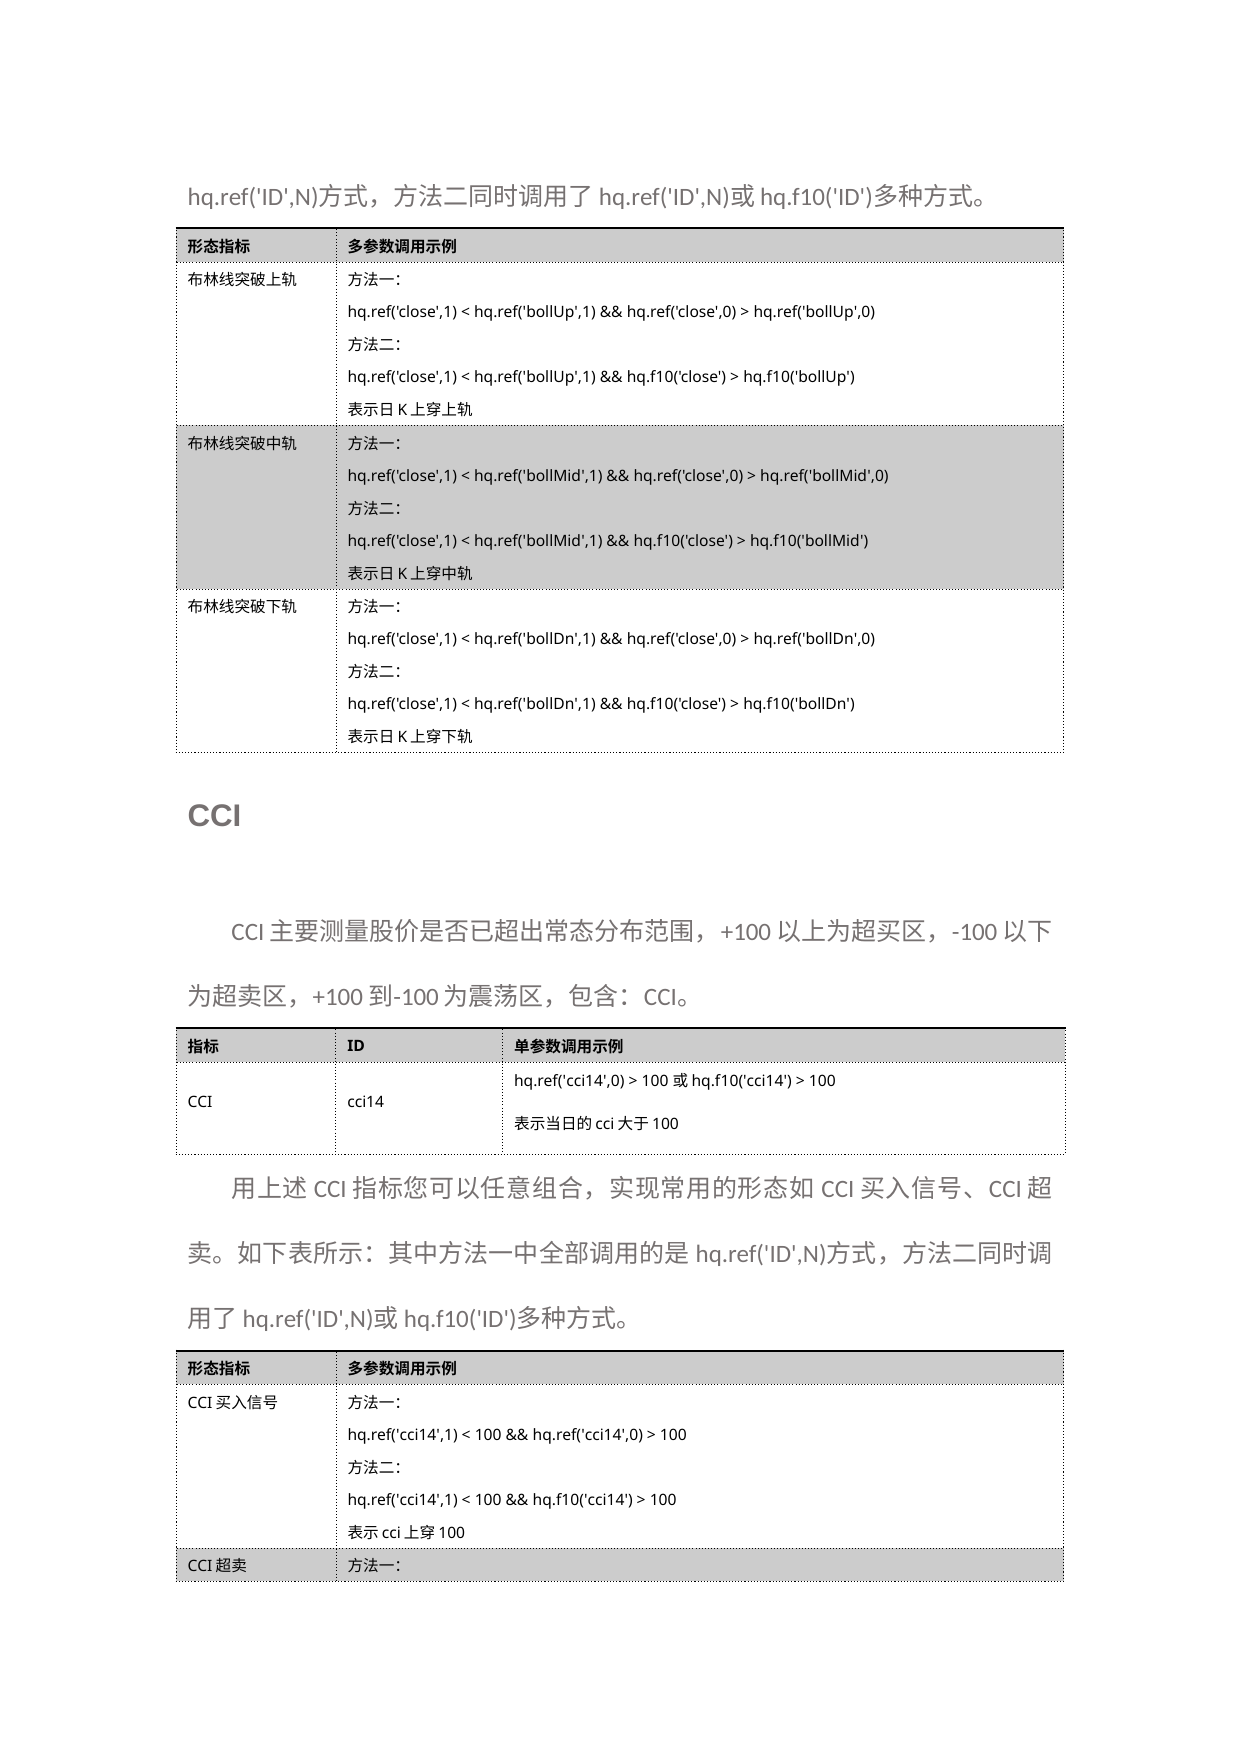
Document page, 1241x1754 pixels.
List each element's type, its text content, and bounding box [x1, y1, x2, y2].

table_cell 布林线突破上轨 [176, 262, 336, 425]
table_header ID [336, 1029, 503, 1062]
table_cell CCI买入信号 [176, 1384, 336, 1548]
text CCI主要测量股价是否已超出常态分布范围，+100以上为超买区，-100以下为超卖区，+100到-100为震荡区，包含：CCI。 [187, 897, 1053, 1027]
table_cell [336, 1548, 1064, 1581]
table_header 指标 [176, 1029, 336, 1062]
table_cell hq.ref('cci14',0) > 100 或 hq.f10('cci14') > 100 表示当日的cci大于100 [503, 1062, 1065, 1153]
table_cell 方法一： hq.ref('close',1) < hq.ref('bollMid',1) && hq.ref('close',0) > hq.ref('bollMid',0) 方法二： hq.ref('close',1) < hq.ref('bollMid',1) && hq.f10('close') > hq.f10('bollMid') 表示日K上穿中轨 [336, 425, 1064, 589]
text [187, 162, 1053, 227]
table_cell cci14 [336, 1062, 503, 1153]
table_header 形态指标 [176, 229, 336, 262]
text 用上述CCI指标您可以任意组合，实现常用的形态如CCI买入信号、CCI超卖。如下表所示：其中方法一中全部调用的是hq.ref('ID',N)方式，方法二同时调用了hq.ref('ID',N)或hq.f10('ID')多种方式。 [187, 1154, 1053, 1349]
table_header 多参数调用示例 [336, 1352, 1064, 1384]
table_cell 布林线突破下轨 [176, 589, 336, 752]
table_cell 方法一： hq.ref('cci14',1) < 100 && hq.ref('cci14',0) > 100 方法二： hq.ref('cci14',1) < 100 && hq.f10('cci14') > 100 表示cci上穿100 [336, 1384, 1064, 1548]
table_header 单参数调用示例 [503, 1029, 1065, 1062]
table_cell 布林线突破中轨 [176, 425, 336, 589]
table_cell CCI超卖 [176, 1548, 336, 1581]
table_cell 方法一： hq.ref('close',1) < hq.ref('bollUp',1) && hq.ref('close',0) > hq.ref('bollUp',0) 方法二： hq.ref('close',1) < hq.ref('bollUp',1) && hq.f10('close') > hq.f10('bollUp') 表示日K上穿上轨 [336, 262, 1064, 425]
table_header 多参数调用示例 [336, 229, 1064, 262]
table_header 形态指标 [176, 1352, 336, 1384]
table_cell CCI [176, 1062, 336, 1153]
table_cell 方法一： hq.ref('close',1) < hq.ref('bollDn',1) && hq.ref('close',0) > hq.ref('bollDn',0) 方法二： hq.ref('close',1) < hq.ref('bollDn',1) && hq.f10('close') > hq.f10('bollDn') 表示日K上穿下轨 [336, 589, 1064, 752]
subtitle CCI [187, 782, 1053, 847]
